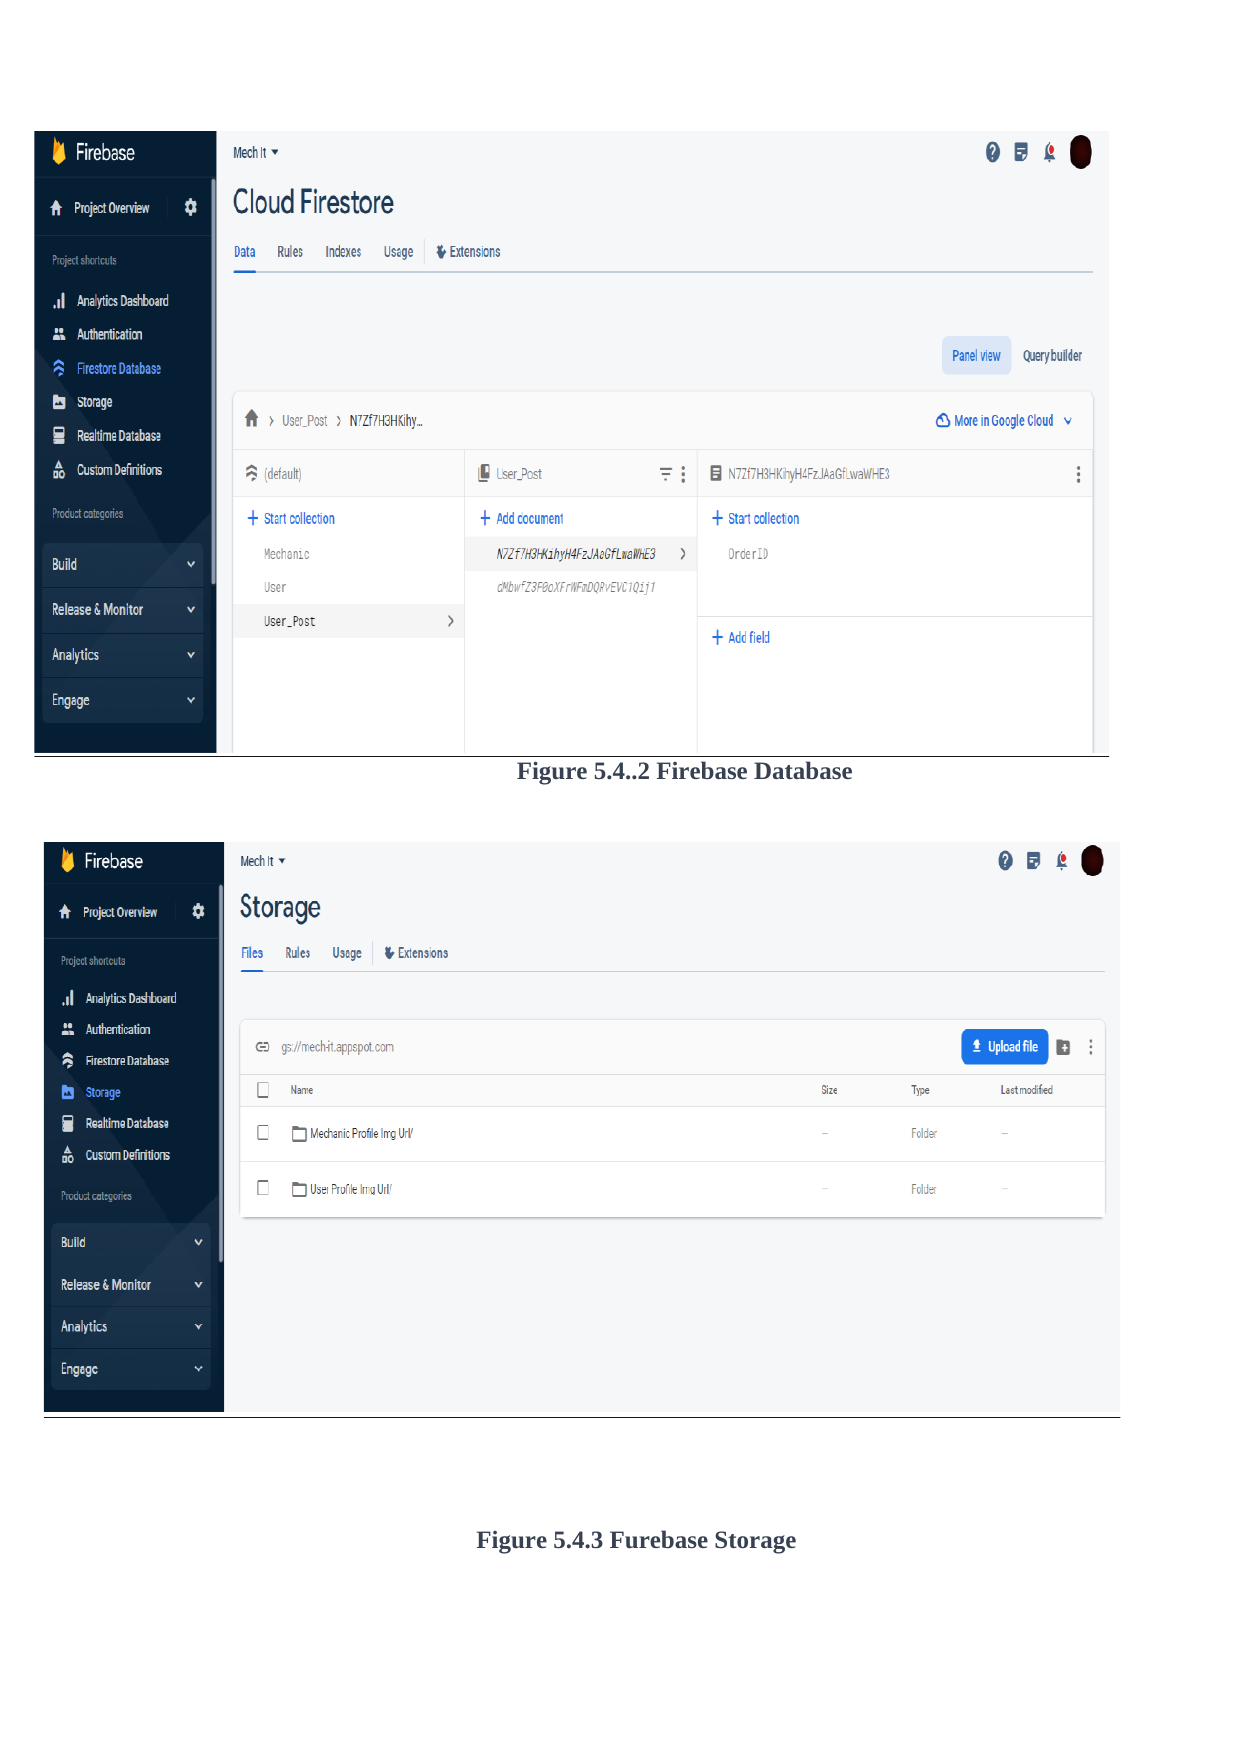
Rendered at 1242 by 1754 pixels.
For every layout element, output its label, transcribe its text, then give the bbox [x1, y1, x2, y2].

subtitle Figure 5.4.3 Furebase Storage [142, 1525, 1056, 1554]
picture [34, 131, 1110, 757]
picture [43, 842, 1121, 1418]
subtitle Figure 5.4..2 Firebase Database [442, 757, 1056, 785]
